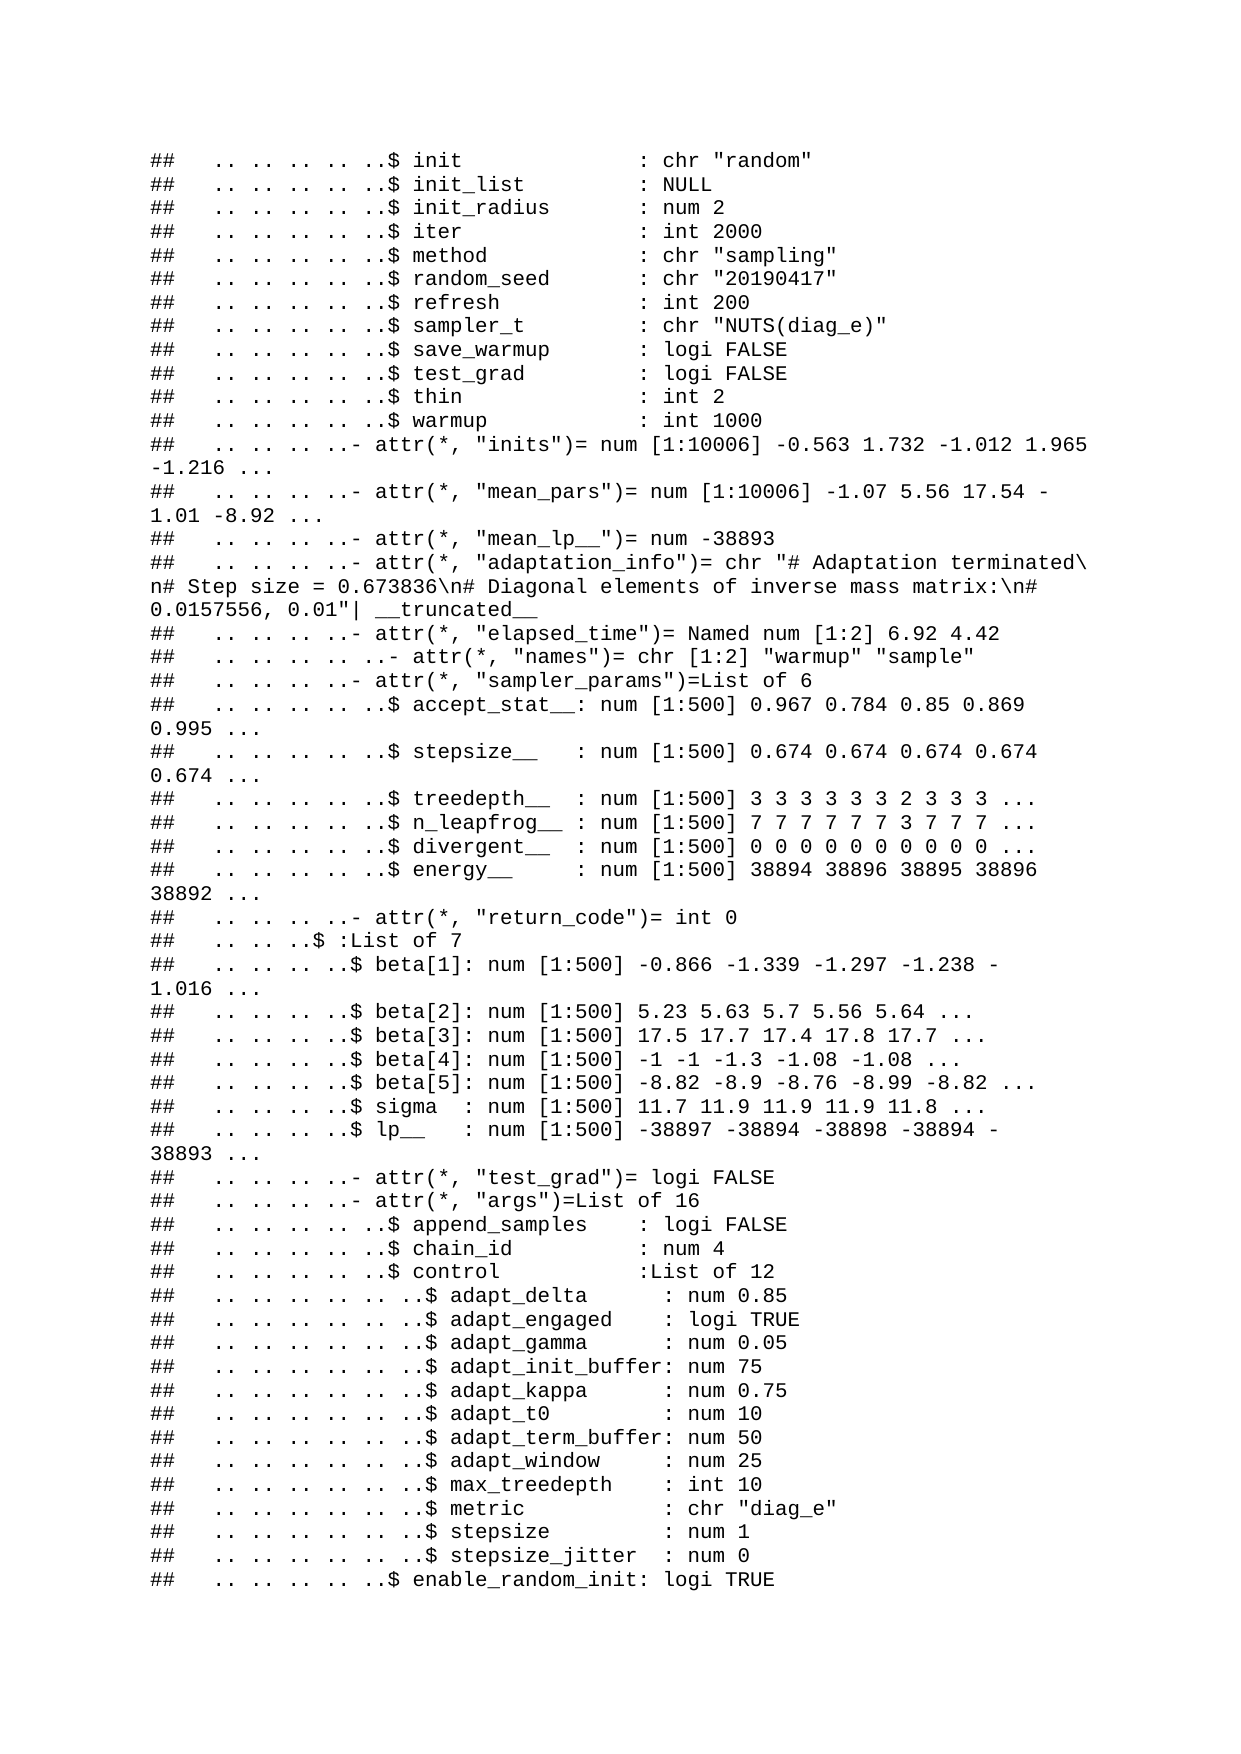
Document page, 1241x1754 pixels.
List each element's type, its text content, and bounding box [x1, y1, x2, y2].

text ## .. .. .. .. .. ..$ adapt_engaged : logi TRUE [150, 1309, 1090, 1332]
text ## .. .. .. .. ..$ init_list : NULL [150, 174, 1090, 197]
text ## .. .. .. ..- attr(*, "return_code")= int 0 [150, 907, 1090, 930]
text ## .. .. .. ..- attr(*, "mean_pars")= num [1:10006] -1.07 5.56 17.54 -1.01 -8.92 ... [150, 481, 1090, 528]
text ## .. .. .. .. ..$ warmup : int 1000 [150, 410, 1090, 434]
text ## .. .. .. .. .. ..$ adapt_gamma : num 0.05 [150, 1332, 1090, 1356]
text ## .. .. .. .. .. ..$ adapt_term_buffer: num 50 [150, 1427, 1090, 1451]
text ## .. .. .. .. ..$ init : chr "random" [150, 150, 1090, 174]
text ## .. .. .. .. ..$ divergent__ : num [1:500] 0 0 0 0 0 0 0 0 0 0 ... [150, 836, 1090, 859]
text ## .. .. .. .. .. ..$ metric : chr "diag_e" [150, 1498, 1090, 1521]
text ## .. .. .. .. ..$ accept_stat__: num [1:500] 0.967 0.784 0.85 0.869 0.995 ... [150, 694, 1090, 741]
text ## .. .. .. .. ..$ iter : int 2000 [150, 221, 1090, 244]
text ## .. .. .. ..- attr(*, "test_grad")= logi FALSE [150, 1167, 1090, 1190]
text ## .. .. .. ..- attr(*, "mean_lp__")= num -38893 [150, 528, 1090, 552]
text ## .. .. .. .. ..$ thin : int 2 [150, 386, 1090, 410]
text ## .. .. .. .. ..$ n_leapfrog__ : num [1:500] 7 7 7 7 7 7 3 7 7 7 ... [150, 812, 1090, 836]
text ## .. .. .. .. ..$ stepsize__ : num [1:500] 0.674 0.674 0.674 0.674 0.674 ... [150, 741, 1090, 788]
text ## .. .. .. .. .. ..$ adapt_delta : num 0.85 [150, 1285, 1090, 1309]
text ## .. .. .. .. .. ..$ adapt_window : num 25 [150, 1451, 1090, 1474]
text ## .. .. .. .. ..$ init_radius : num 2 [150, 197, 1090, 221]
text ## .. .. .. .. ..$ treedepth__ : num [1:500] 3 3 3 3 3 3 2 3 3 3 ... [150, 788, 1090, 812]
text ## .. .. .. .. ..$ method : chr "sampling" [150, 244, 1090, 268]
text ## .. .. .. ..$ lp__ : num [1:500] -38897 -38894 -38898 -38894 -38893 ... [150, 1119, 1090, 1167]
text ## .. .. .. .. .. ..$ adapt_init_buffer: num 75 [150, 1356, 1090, 1379]
text ## .. .. .. ..- attr(*, "sampler_params")=List of 6 [150, 670, 1090, 694]
text ## .. .. .. .. ..$ refresh : int 200 [150, 292, 1090, 316]
text ## .. .. .. .. ..$ energy__ : num [1:500] 38894 38896 38895 38896 38892 ... [150, 859, 1090, 907]
text ## .. .. .. ..$ beta[5]: num [1:500] -8.82 -8.9 -8.76 -8.99 -8.82 ... [150, 1072, 1090, 1096]
text ## .. .. .. ..$ beta[3]: num [1:500] 17.5 17.7 17.4 17.8 17.7 ... [150, 1025, 1090, 1048]
text ## .. .. .. .. ..$ enable_random_init: logi TRUE [150, 1569, 1090, 1592]
text ## .. .. .. .. .. ..$ max_treedepth : int 10 [150, 1474, 1090, 1498]
text ## .. .. .. ..- attr(*, "args")=List of 16 [150, 1190, 1090, 1214]
text ## .. .. .. .. ..$ save_warmup : logi FALSE [150, 339, 1090, 363]
text ## .. .. .. ..- attr(*, "adaptation_info")= chr "# Adaptation terminated\n# Step size = 0.673836\n# Diagonal elements of inverse mass matrix:\n# 0.0157556, 0.01"| __truncated__ [150, 552, 1090, 623]
text ## .. .. .. .. .. ..$ stepsize_jitter : num 0 [150, 1545, 1090, 1569]
text ## .. .. .. ..$ sigma : num [1:500] 11.7 11.9 11.9 11.9 11.8 ... [150, 1096, 1090, 1119]
text ## .. .. .. ..$ beta[2]: num [1:500] 5.23 5.63 5.7 5.56 5.64 ... [150, 1001, 1090, 1025]
text ## .. .. .. .. ..$ chain_id : num 4 [150, 1238, 1090, 1261]
text ## .. .. ..$ :List of 7 [150, 930, 1090, 954]
text ## .. .. .. ..- attr(*, "elapsed_time")= Named num [1:2] 6.92 4.42 [150, 623, 1090, 647]
text ## .. .. .. .. ..$ random_seed : chr "20190417" [150, 268, 1090, 292]
text ## .. .. .. ..- attr(*, "inits")= num [1:10006] -0.563 1.732 -1.012 1.965 -1.216 ... [150, 434, 1090, 481]
text ## .. .. .. .. .. ..$ adapt_t0 : num 10 [150, 1403, 1090, 1427]
text ## .. .. .. ..$ beta[1]: num [1:500] -0.866 -1.339 -1.297 -1.238 -1.016 ... [150, 954, 1090, 1001]
text ## .. .. .. .. .. ..$ stepsize : num 1 [150, 1521, 1090, 1545]
text ## .. .. .. .. ..$ test_grad : logi FALSE [150, 363, 1090, 386]
text ## .. .. .. ..$ beta[4]: num [1:500] -1 -1 -1.3 -1.08 -1.08 ... [150, 1048, 1090, 1072]
text ## .. .. .. .. .. ..$ adapt_kappa : num 0.75 [150, 1379, 1090, 1403]
text ## .. .. .. .. ..- attr(*, "names")= chr [1:2] "warmup" "sample" [150, 647, 1090, 670]
text ## .. .. .. .. ..$ append_samples : logi FALSE [150, 1214, 1090, 1238]
text ## .. .. .. .. ..$ control :List of 12 [150, 1261, 1090, 1285]
text ## .. .. .. .. ..$ sampler_t : chr "NUTS(diag_e)" [150, 316, 1090, 339]
